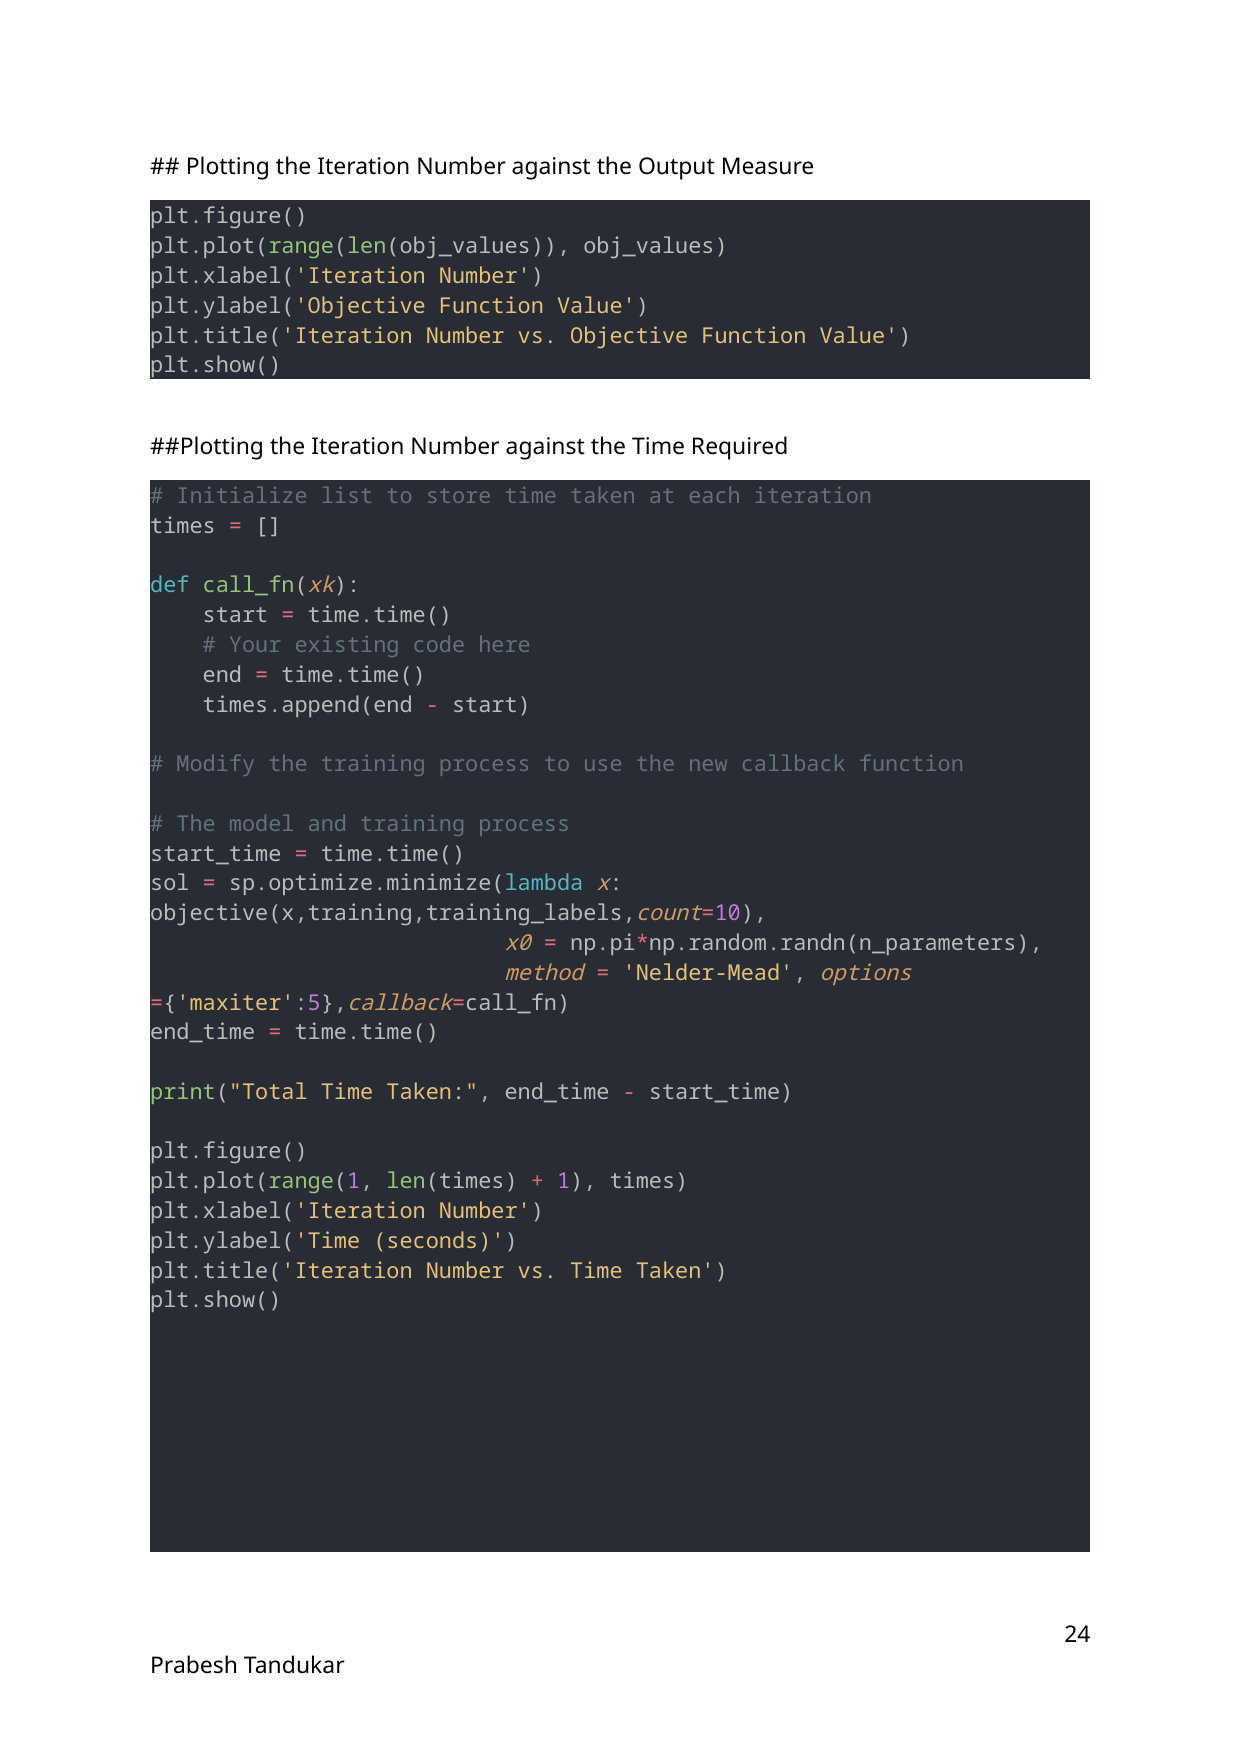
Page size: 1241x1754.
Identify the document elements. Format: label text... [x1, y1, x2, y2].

text end = time.time() [150, 659, 1090, 688]
text end_time = time.time() [150, 1016, 1090, 1046]
text times = [] [150, 510, 1090, 539]
text def call_fn(xk): [150, 569, 1090, 599]
text plt.xlabel('Iteration Number') [150, 260, 1090, 290]
text print("Total Time Taken:", end_time - start_time) [150, 1076, 1090, 1106]
text plt.title('Iteration Number vs. Time Taken') [150, 1254, 1090, 1284]
text sol = sp.optimize.minimize(lambda x: objective(x,training,training_labels,count=10), [150, 867, 1090, 927]
text start = time.time() [150, 599, 1090, 629]
text # Initialize list to store time taken at each iteration [150, 480, 1090, 510]
text # Your existing code here [150, 629, 1090, 659]
text plt.title('Iteration Number vs. Objective Function Value') [150, 319, 1090, 349]
text plt.ylabel('Objective Function Value') [150, 290, 1090, 319]
text plt.plot(range(len(obj_values)), obj_values) [150, 230, 1090, 260]
text plt.plot(range(1, len(times) + 1), times) [150, 1165, 1090, 1195]
text ## Plotting the Iteration Number against the Output Measure [150, 150, 1090, 181]
text method = 'Nelder-Mead', options ={'maxiter':5},callback=call_fn) [150, 957, 1090, 1016]
text # Modify the training process to use the new callback function [150, 748, 1090, 778]
text plt.figure() [150, 200, 1090, 230]
text plt.ylabel('Time (seconds)') [150, 1225, 1090, 1254]
text plt.xlabel('Iteration Number') [150, 1195, 1090, 1225]
text start_time = time.time() [150, 837, 1090, 867]
text plt.show() [150, 1284, 1090, 1314]
text x0 = np.pi*np.random.randn(n_parameters), [150, 927, 1090, 957]
text times.append(end - start) [150, 688, 1090, 718]
text ##Plotting the Iteration Number against the Time Required [150, 429, 1090, 461]
text plt.show() [150, 349, 1090, 379]
text plt.figure() [150, 1135, 1090, 1165]
text # The model and training process [150, 808, 1090, 837]
